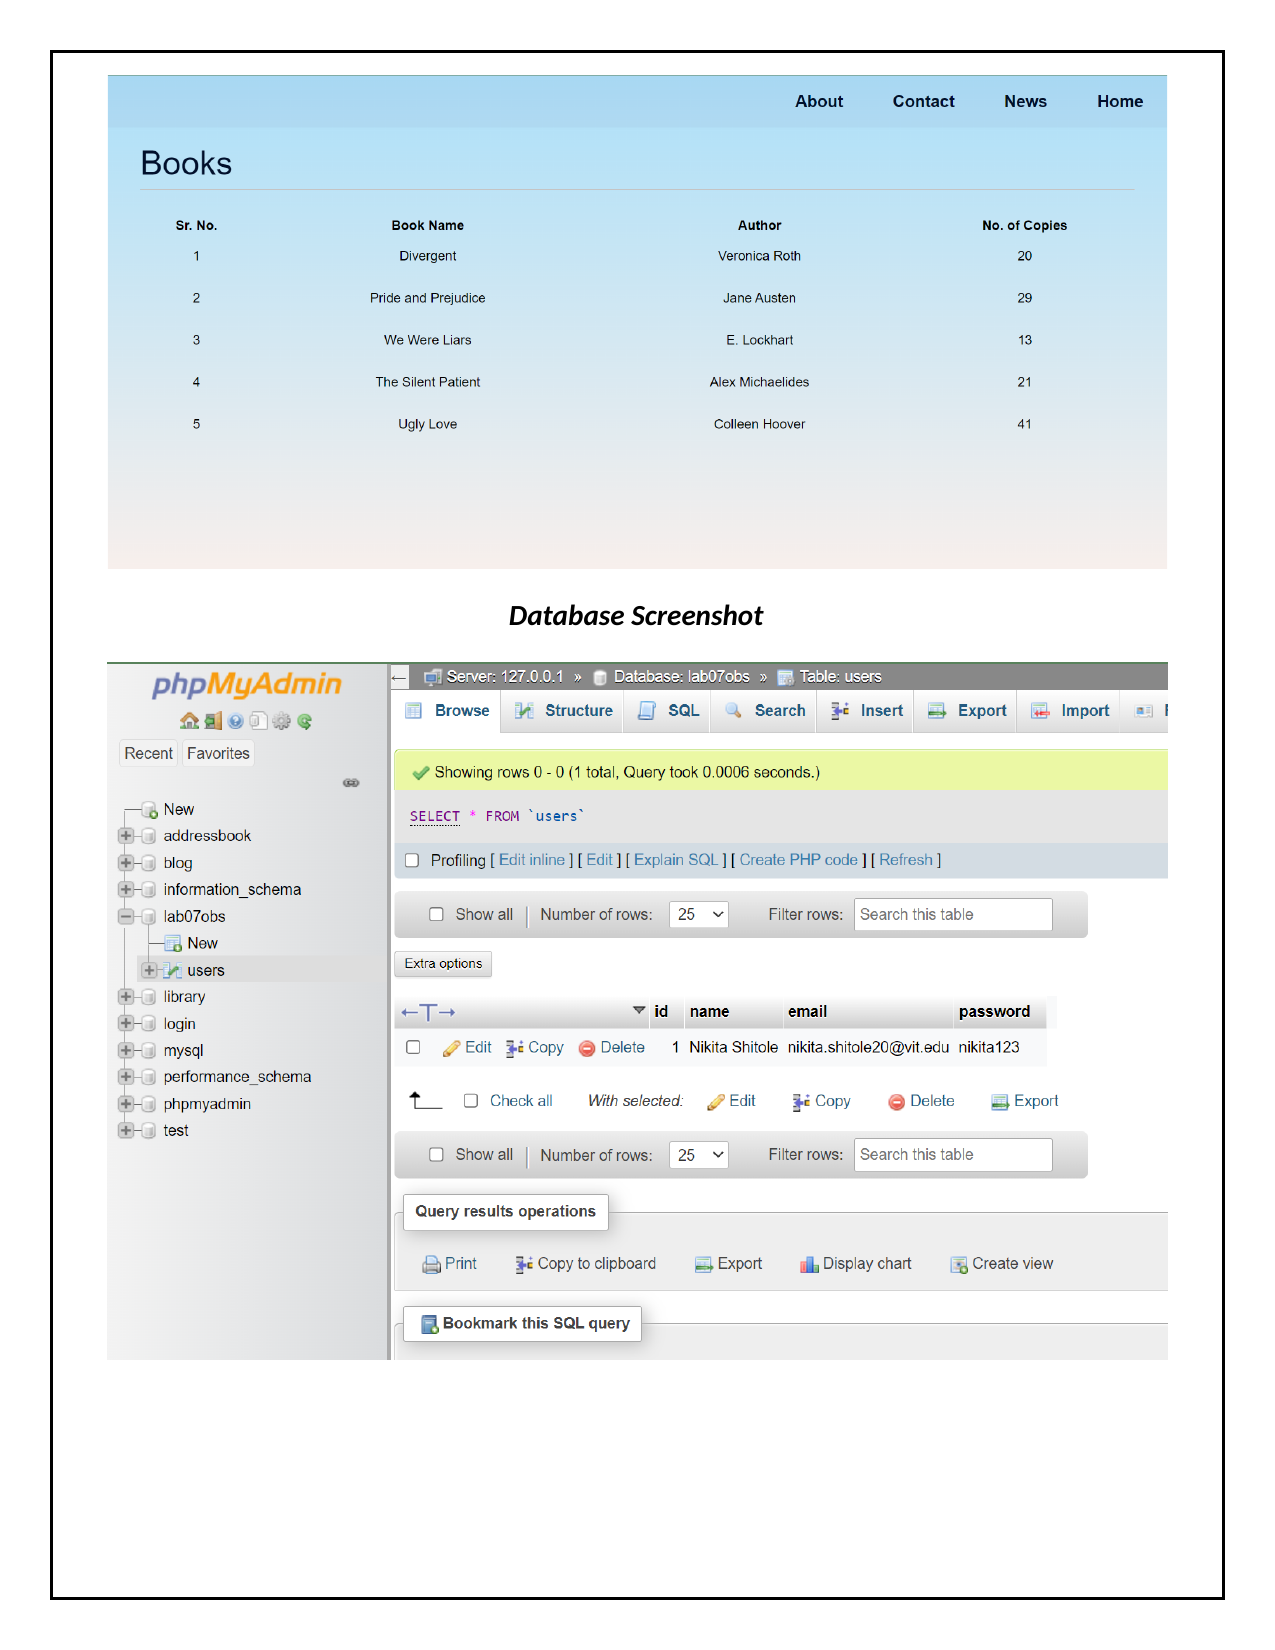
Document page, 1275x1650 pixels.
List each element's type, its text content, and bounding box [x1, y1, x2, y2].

picture [107, 75, 1168, 569]
text Database Screenshot [75, 597, 1200, 633]
picture [107, 662, 1168, 1360]
